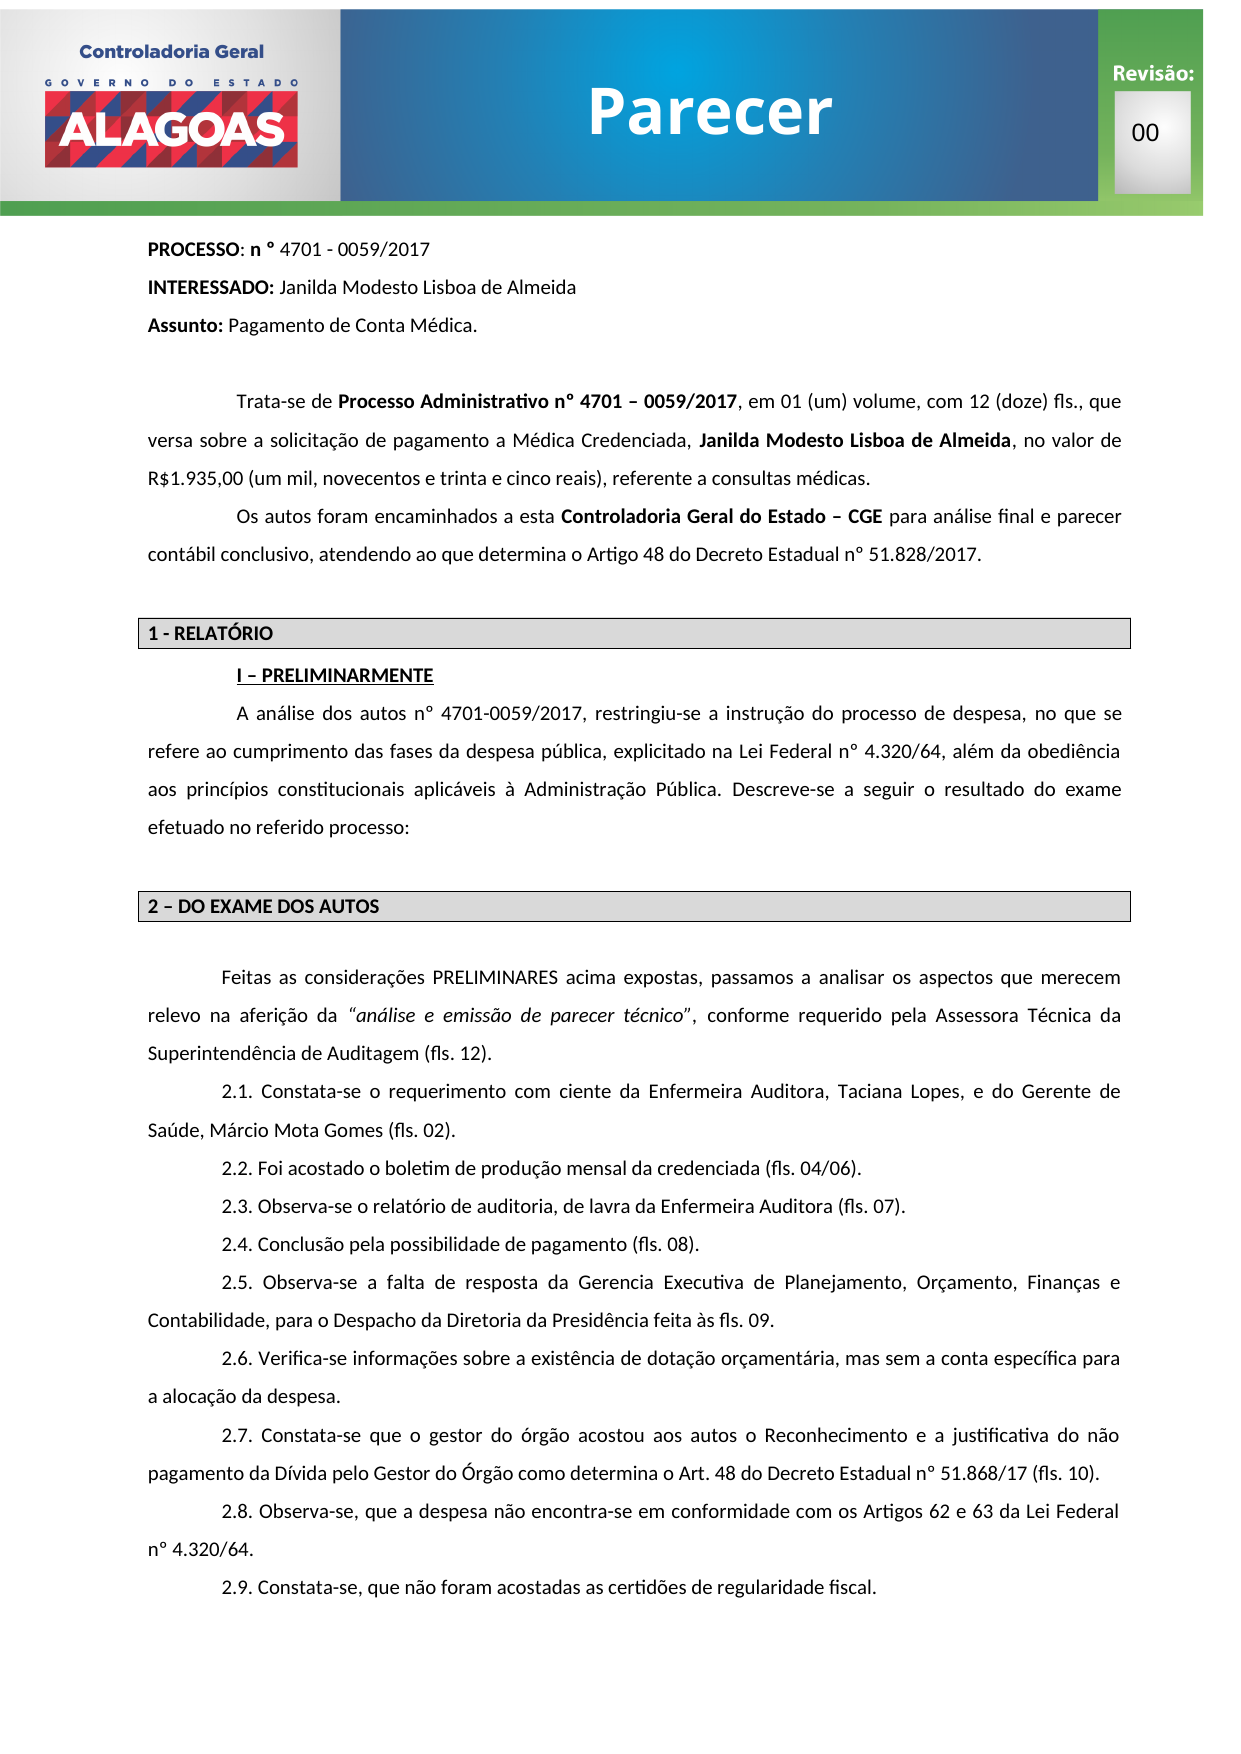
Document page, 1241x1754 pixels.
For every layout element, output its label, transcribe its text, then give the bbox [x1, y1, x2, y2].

text Feitas as considerações PRELIMINARES acima expostas, passamos a analisar os aspectos que merecem relevo na aferição da “análise e emissão de parecer técnico”, conforme requerido pela Assessora Técnica da Superintendência de Auditagem (fls. 12). [148, 964, 1122, 1066]
text 2.8. Observa-se, que a despesa não encontra-se em conformidade com os Artigos 62 e 63 da Lei Federal nº 4.320/64. [148, 1498, 1122, 1562]
text INTERESSADO: Janilda Modesto Lisboa de Almeida [148, 274, 1122, 300]
text I – PRELIMINARMENTE [163, 662, 1122, 687]
text Os autos foram encaminhados a esta Controladoria Geral do Estado – CGE para análise final e parecer contábil conclusivo, atendendo ao que determina o Artigo 48 do Decreto Estadual nº 51.828/2017. [148, 503, 1122, 567]
text 2.3. Observa-se o relatório de auditoria, de lavra da Enfermeira Auditora (fls. 07). [148, 1193, 1122, 1218]
text Trata-se de Processo Administrativo nº 4701 – 0059/2017, em 01 (um) volume, com 12 (doze) fls., que versa sobre a solicitação de pagamento a Médica Credenciada, Janilda Modesto Lisboa de Almeida, no valor de R$1.935,00 (um mil, novecentos e trinta e cinco reais), referente a consultas médicas. [148, 389, 1122, 490]
text 2.5. Observa-se a falta de resposta da Gerencia Executiva de Planejamento, Orçamento, Finanças e Contabilidade, para o Despacho da Diretoria da Presidência feita às fls. 09. [148, 1269, 1122, 1333]
text 1 - RELATÓRIO [139, 619, 1130, 648]
text 2.9. Constata-se, que não foram acostadas as certidões de regularidade fiscal. [148, 1574, 1122, 1600]
text PROCESSO: n º 4701 - 0059/2017 [148, 236, 1122, 262]
text Assunto: Pagamento de Conta Médica. [148, 312, 1122, 338]
picture [0, 9, 1204, 216]
text 2.2. Foi acostado o boletim de produção mensal da credenciada (fls. 04/06). [148, 1155, 1122, 1180]
text 2.1. Constata-se o requerimento com ciente da Enfermeira Auditora, Taciana Lopes, e do Gerente de Saúde, Márcio Mota Gomes (fls. 02). [148, 1079, 1122, 1142]
text 2 – DO EXAME DOS AUTOS [139, 892, 1130, 921]
text 2.6. Verifica-se informações sobre a existência de dotação orçamentária, mas sem a conta específica para a alocação da despesa. [148, 1346, 1122, 1409]
text 2.7. Constata-se que o gestor do órgão acostou aos autos o Reconhecimento e a justificativa do não pagamento da Dívida pelo Gestor do Órgão como determina o Art. 48 do Decreto Estadual nº 51.868/17 (fls. 10). [148, 1422, 1122, 1485]
text 2.4. Conclusão pela possibilidade de pagamento (fls. 08). [148, 1231, 1122, 1257]
text A análise dos autos nº 4701-0059/2017, restringiu-se a instrução do processo de despesa, no que se refere ao cumprimento das fases da despesa pública, explicitado na Lei Federal nº 4.320/64, além da obediência aos princípios constitucionais aplicáveis à Administração Pública. Descreve-se a seguir o resultado do exame efetuado no referido processo: [148, 700, 1122, 840]
